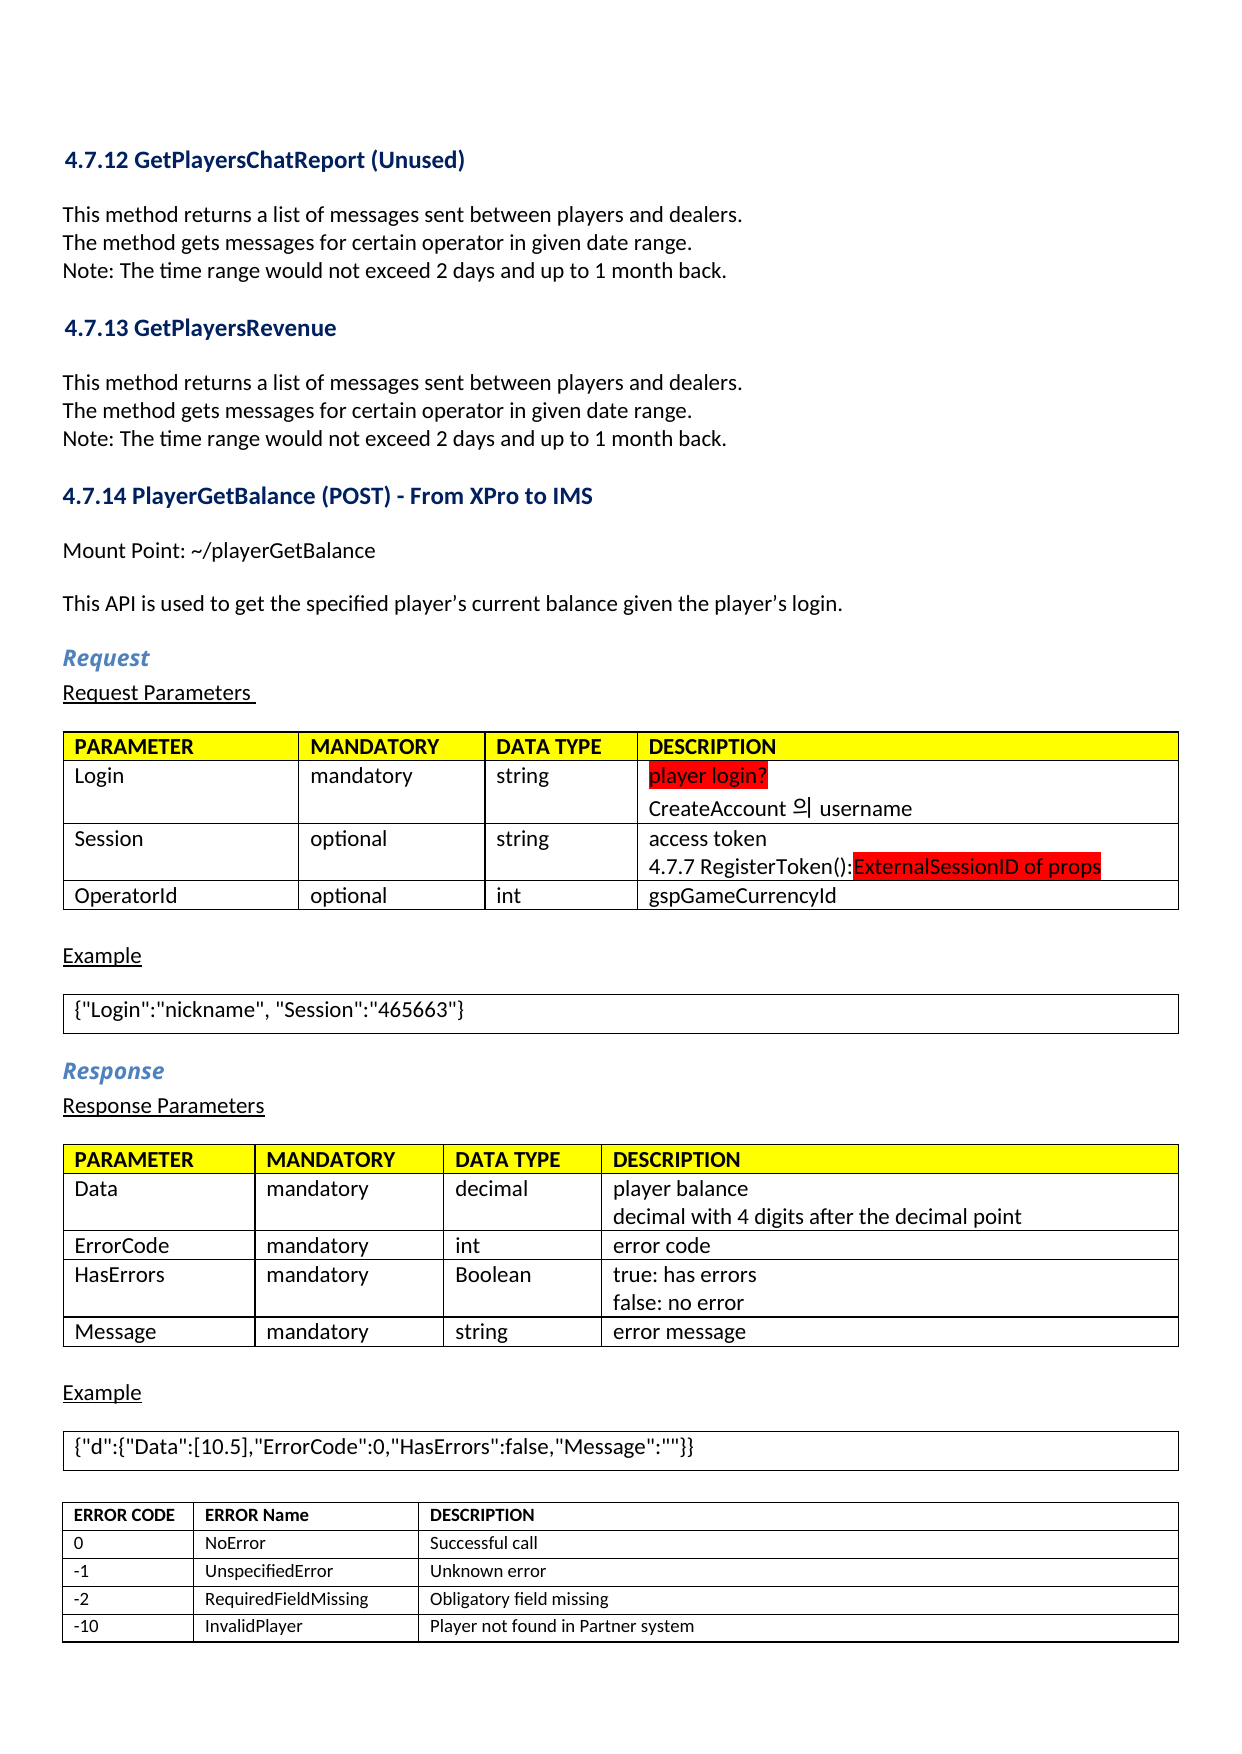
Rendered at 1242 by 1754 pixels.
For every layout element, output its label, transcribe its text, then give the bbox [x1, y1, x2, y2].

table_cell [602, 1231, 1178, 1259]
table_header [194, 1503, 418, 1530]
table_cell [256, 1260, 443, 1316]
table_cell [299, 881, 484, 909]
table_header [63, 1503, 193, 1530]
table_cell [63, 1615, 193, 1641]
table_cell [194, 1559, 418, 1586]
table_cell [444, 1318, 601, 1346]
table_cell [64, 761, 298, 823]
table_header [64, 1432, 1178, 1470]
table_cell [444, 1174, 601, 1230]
text Example [62, 941, 1179, 969]
subtitle Response [62, 1055, 1179, 1086]
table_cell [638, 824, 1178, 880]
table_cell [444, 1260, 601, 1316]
subtitle 4.7.14 PlayerGetBalance (POST) - From XPro to IMS [62, 481, 1179, 511]
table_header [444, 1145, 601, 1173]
text The method gets messages for certain operator in given date range. [62, 228, 1179, 257]
text This method returns a list of messages sent between players and dealers. [62, 201, 1179, 228]
text Note: The time range would not exceed 2 days and up to 1 month back. [62, 424, 1179, 452]
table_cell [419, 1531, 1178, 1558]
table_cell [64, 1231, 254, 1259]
text This method returns a list of messages sent between players and dealers. [62, 368, 1179, 396]
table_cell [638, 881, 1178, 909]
subtitle 4.7.12 GetPlayersChatReport (Unused) [64, 145, 1179, 175]
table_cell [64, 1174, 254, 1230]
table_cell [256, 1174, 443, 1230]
subtitle 4.7.13 GetPlayersRevenue [64, 313, 1179, 343]
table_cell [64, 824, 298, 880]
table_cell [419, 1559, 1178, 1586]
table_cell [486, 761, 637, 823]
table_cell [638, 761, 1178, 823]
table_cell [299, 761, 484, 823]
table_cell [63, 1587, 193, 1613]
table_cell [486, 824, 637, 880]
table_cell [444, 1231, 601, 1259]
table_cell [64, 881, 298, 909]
subtitle Request [62, 642, 1179, 674]
text Mount Point: ~/playerGetBalance [62, 536, 1179, 564]
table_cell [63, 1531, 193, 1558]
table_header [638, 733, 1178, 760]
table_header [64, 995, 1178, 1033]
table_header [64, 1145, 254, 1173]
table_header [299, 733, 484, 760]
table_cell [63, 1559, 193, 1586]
text Request Parameters [62, 678, 1179, 706]
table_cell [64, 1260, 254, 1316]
subtitle This API is used to get the specified player’s current balance given the player’s login. [62, 589, 1179, 617]
text Response Parameters [62, 1091, 1179, 1119]
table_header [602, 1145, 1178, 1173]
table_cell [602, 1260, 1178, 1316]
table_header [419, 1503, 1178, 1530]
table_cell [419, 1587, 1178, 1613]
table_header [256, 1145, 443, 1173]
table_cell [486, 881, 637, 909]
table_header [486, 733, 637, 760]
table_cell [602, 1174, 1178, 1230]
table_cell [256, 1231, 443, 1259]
text Note: The time range would not exceed 2 days and up to 1 month back. [62, 257, 1179, 284]
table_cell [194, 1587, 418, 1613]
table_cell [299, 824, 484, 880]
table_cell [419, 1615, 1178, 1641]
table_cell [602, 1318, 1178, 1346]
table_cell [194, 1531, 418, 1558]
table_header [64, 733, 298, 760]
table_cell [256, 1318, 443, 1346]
text Example [62, 1378, 1179, 1406]
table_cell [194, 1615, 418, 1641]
text The method gets messages for certain operator in given date range. [62, 396, 1179, 424]
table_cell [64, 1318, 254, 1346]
